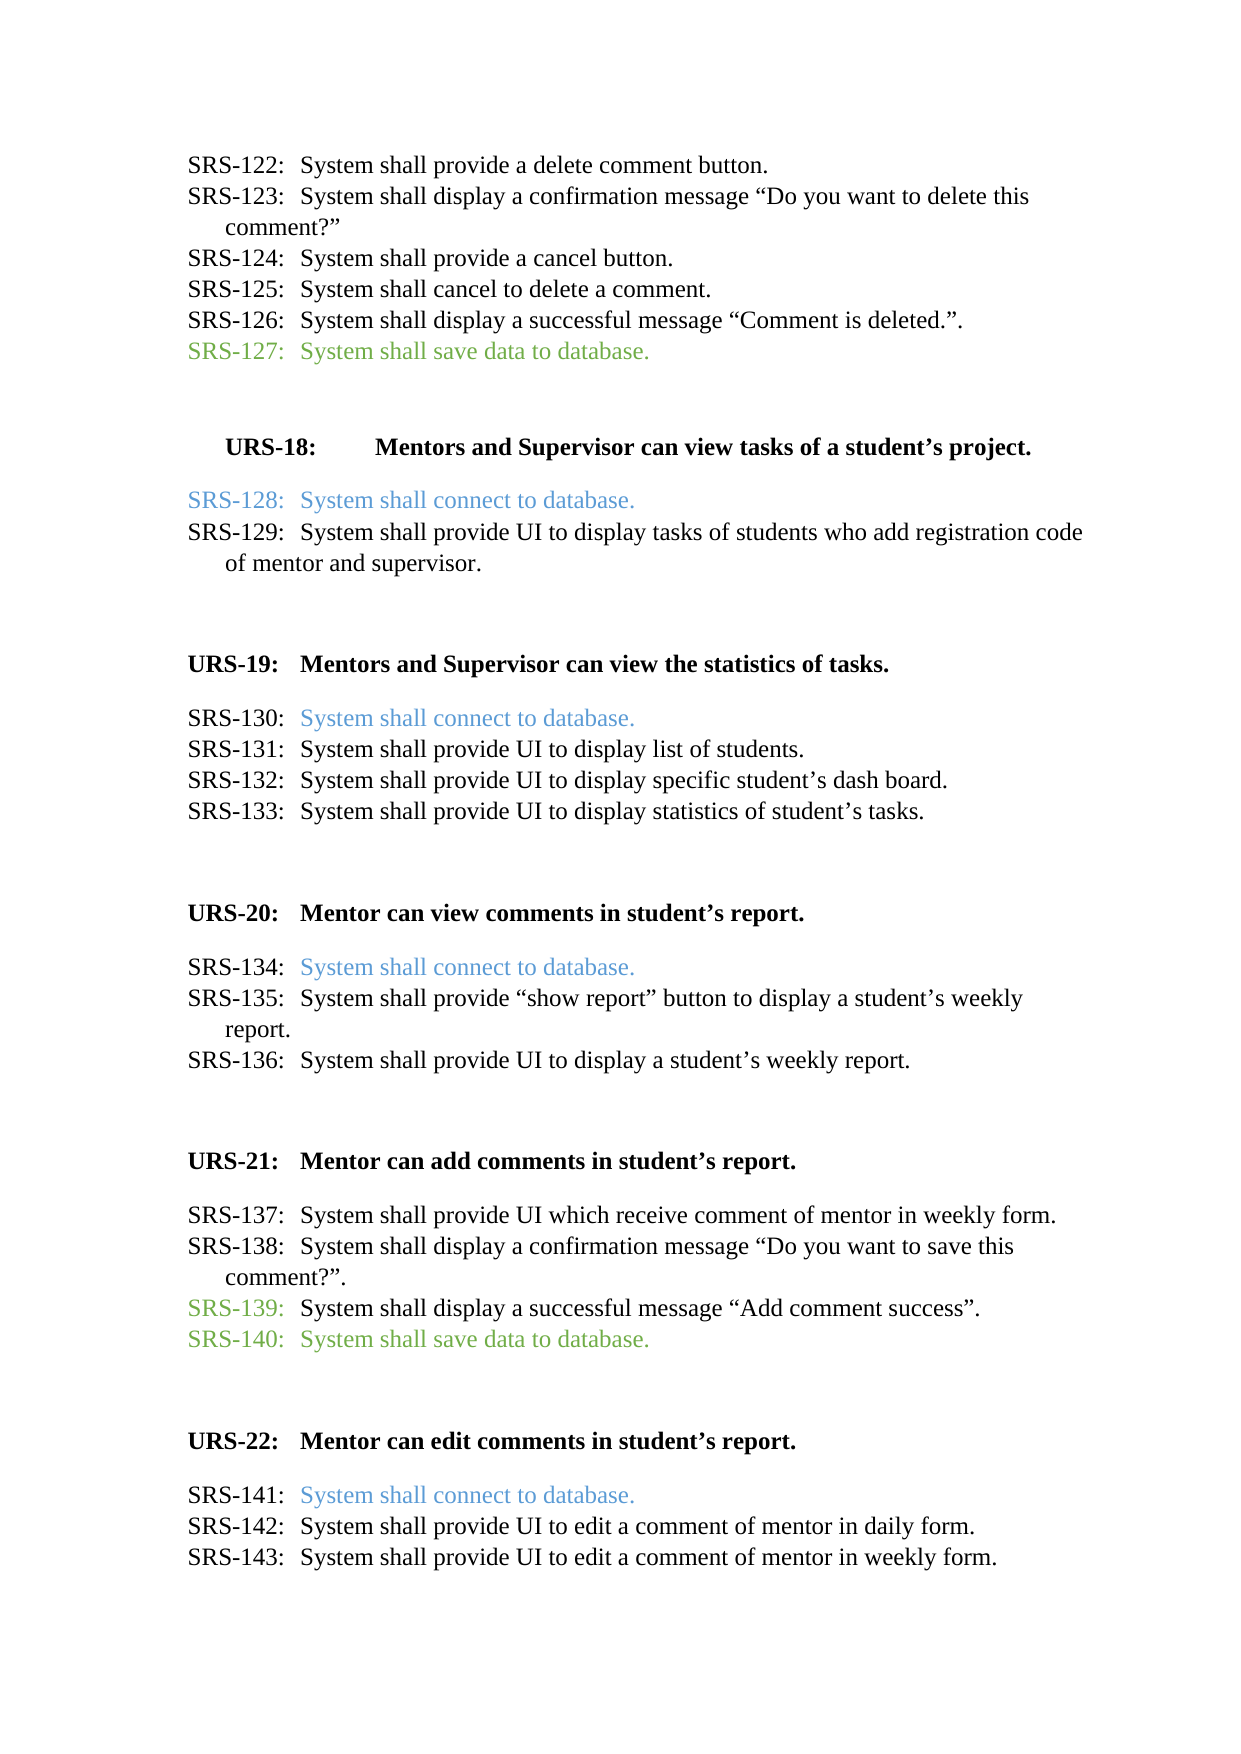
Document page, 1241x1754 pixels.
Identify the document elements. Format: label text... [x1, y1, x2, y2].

text URS-22: Mentor can edit comments in student’s report. [150, 1426, 1090, 1454]
list System shall provide UI to edit a comment of mentor in daily form. [187, 1511, 1090, 1539]
list System shall display a successful message “Add comment success”. [187, 1293, 1090, 1322]
text URS-18: Mentors and Supervisor can view tasks of a student’s project. [187, 432, 1090, 460]
list System shall connect to database. [187, 1480, 1090, 1508]
list System shall connect to database. [187, 703, 1090, 732]
list System shall provide UI to display a student’s weekly report. [187, 1045, 1090, 1073]
list System shall connect to database. [187, 486, 1090, 514]
list System shall provide a cancel button. [187, 243, 1090, 272]
text URS-19: Mentors and Supervisor can view the statistics of tasks. [187, 649, 1090, 678]
text URS-21: Mentor can add comments in student’s report. [150, 1146, 1090, 1175]
list System shall display a confirmation message “Do you want to save this comment?”. [187, 1231, 1090, 1291]
text URS-20: Mentor can view comments in student’s report. [187, 898, 1090, 926]
list System shall connect to database. [187, 952, 1090, 980]
list System shall save data to database. [187, 336, 1090, 365]
list System shall save data to database. [187, 1324, 1090, 1353]
list System shall provide UI to display specific student’s dash board. [187, 765, 1090, 794]
list System shall display a successful message “Comment is deleted.”. [187, 305, 1090, 334]
list System shall provide UI to edit a comment of mentor in weekly form. [187, 1542, 1090, 1571]
list System shall provide UI to display list of students. [187, 734, 1090, 763]
list System shall cancel to delete a comment. [187, 274, 1090, 303]
list System shall provide UI which receive comment of mentor in weekly form. [187, 1200, 1090, 1229]
list System shall provide a delete comment button. [187, 150, 1090, 179]
list System shall display a confirmation message “Do you want to delete this comment?” [187, 181, 1090, 241]
list System shall provide UI to display tasks of students who add registration code of mentor and supervisor. [187, 517, 1090, 576]
list System shall provide UI to display statistics of student’s tasks. [187, 796, 1090, 825]
list System shall provide “show report” button to display a student’s weekly report. [187, 983, 1090, 1042]
